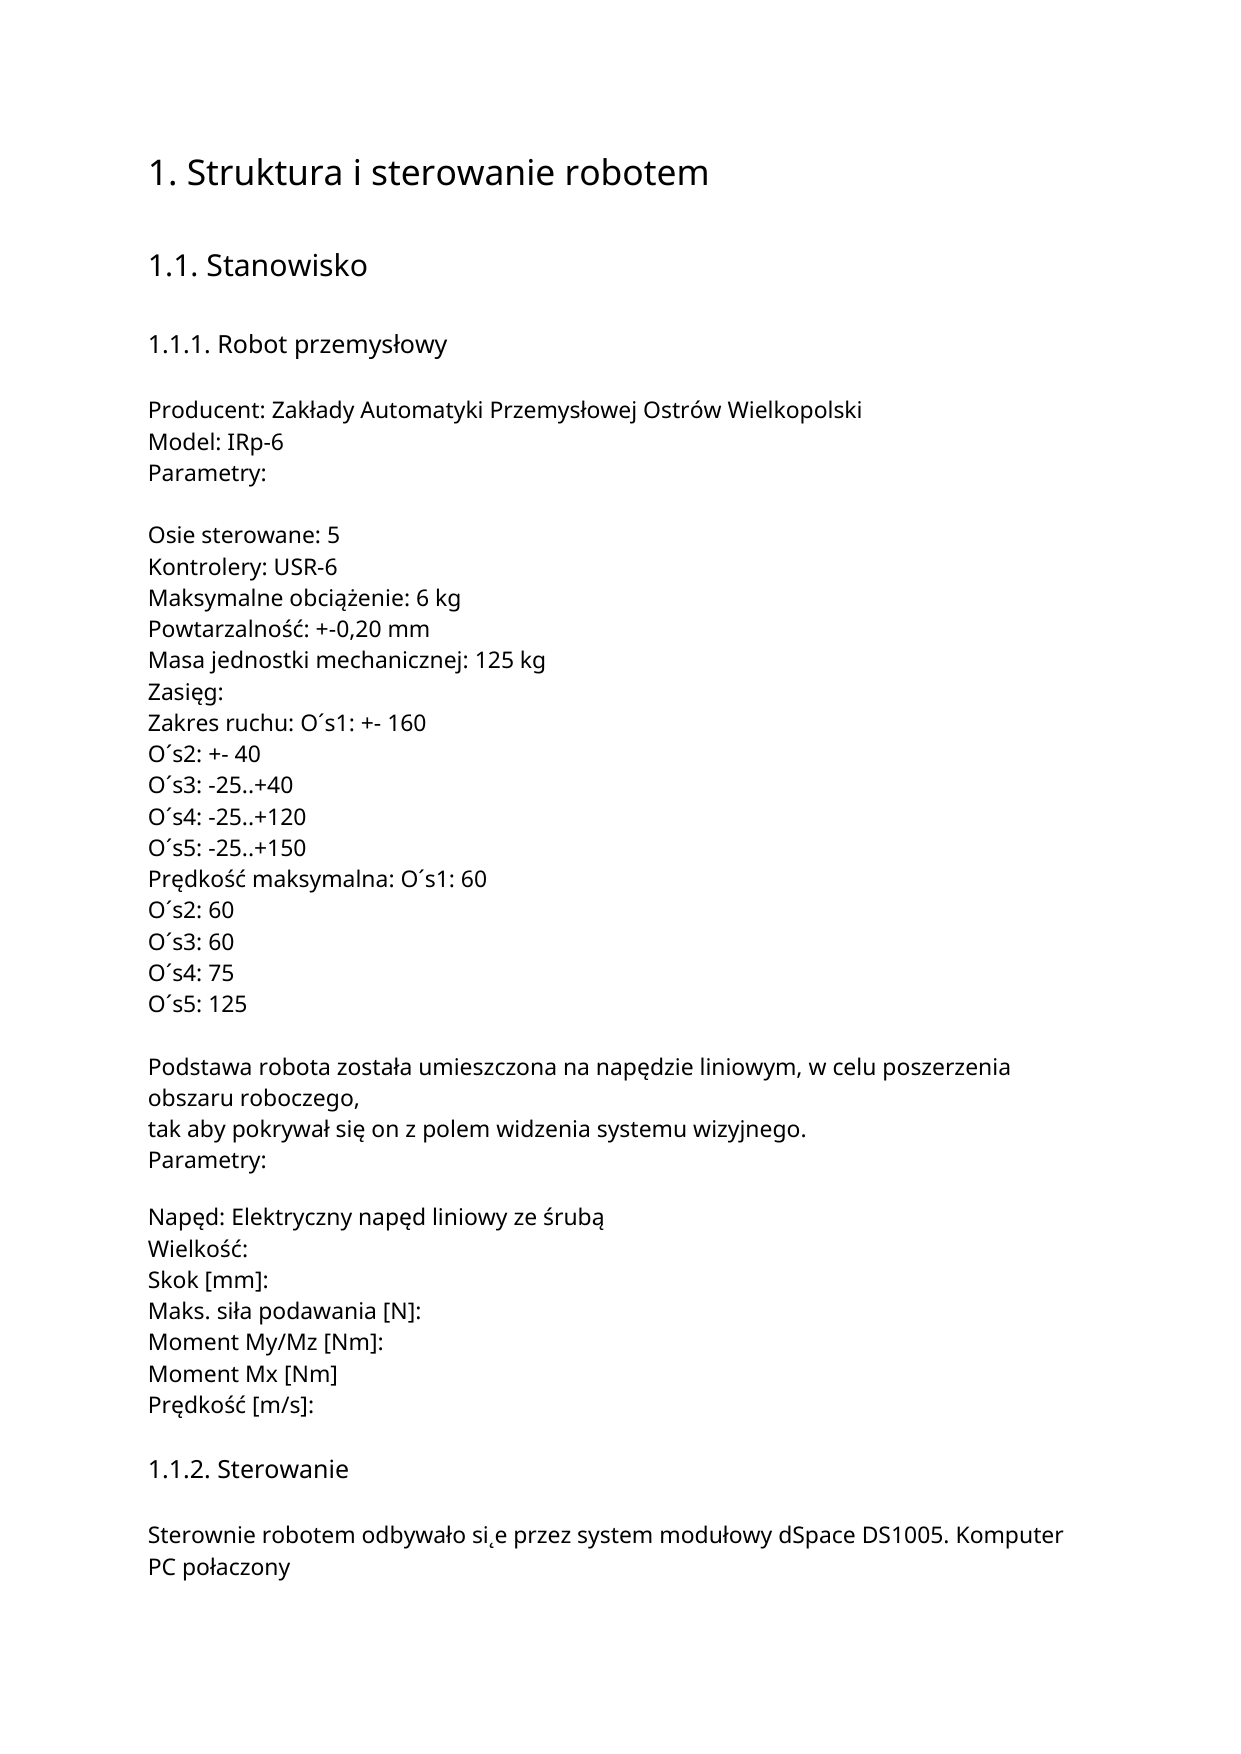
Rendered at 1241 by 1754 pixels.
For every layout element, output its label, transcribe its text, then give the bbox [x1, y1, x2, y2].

text 1.1.1. Robot przemysłowy [148, 326, 1093, 360]
text Maksymalne obciążenie: 6 kg [148, 582, 1093, 613]
text Osie sterowane: 5 [148, 519, 1093, 551]
text O´s2: +- 40 [148, 738, 1093, 769]
text Maks. siła podawania [N]: [148, 1295, 1093, 1326]
text Napęd: Elektryczny napęd liniowy ze śrubą [148, 1201, 1093, 1232]
text Sterownie robotem odbywało si˛e przez system modułowy dSpace DS1005. Komputer PC połaczony [148, 1519, 1093, 1582]
text 1. Struktura i sterowanie robotem [148, 148, 1093, 196]
text Zakres ruchu: O´s1: +- 160 [148, 707, 1093, 738]
text Moment Mx [Nm] [148, 1357, 1093, 1389]
text Model: IRp-6 [148, 426, 1093, 457]
text O´s5: 125 [148, 988, 1093, 1019]
text Powtarzalność: +-0,20 mm [148, 613, 1093, 644]
text 1.1.2. Sterowanie [148, 1451, 1093, 1485]
text Parametry: [148, 457, 1093, 488]
text Kontrolery: USR-6 [148, 551, 1093, 582]
text Masa jednostki mechanicznej: 125 kg [148, 644, 1093, 676]
text Wielkość: [148, 1232, 1093, 1264]
text Prędkość [m/s]: [148, 1389, 1093, 1420]
text Podstawa robota została umieszczona na napędzie liniowym, w celu poszerzenia obszaru roboczego, [148, 1051, 1093, 1113]
text O´s5: -25..+150 [148, 832, 1093, 863]
text Moment My/Mz [Nm]: [148, 1326, 1093, 1357]
text Prędkość maksymalna: O´s1: 60 [148, 863, 1093, 894]
text Zasięg: [148, 676, 1093, 707]
text O´s3: 60 [148, 926, 1093, 957]
text tak aby pokrywał się on z polem widzenia systemu wizyjnego. [148, 1113, 1093, 1144]
text Parametry: [148, 1144, 1093, 1176]
text 1.1. Stanowisko [148, 244, 1093, 285]
text O´s4: -25..+120 [148, 801, 1093, 832]
text Producent: Zakłady Automatyki Przemysłowej Ostrów Wielkopolski [148, 394, 1093, 426]
text O´s4: 75 [148, 957, 1093, 988]
text O´s3: -25..+40 [148, 769, 1093, 801]
text Skok [mm]: [148, 1264, 1093, 1295]
text O´s2: 60 [148, 894, 1093, 926]
